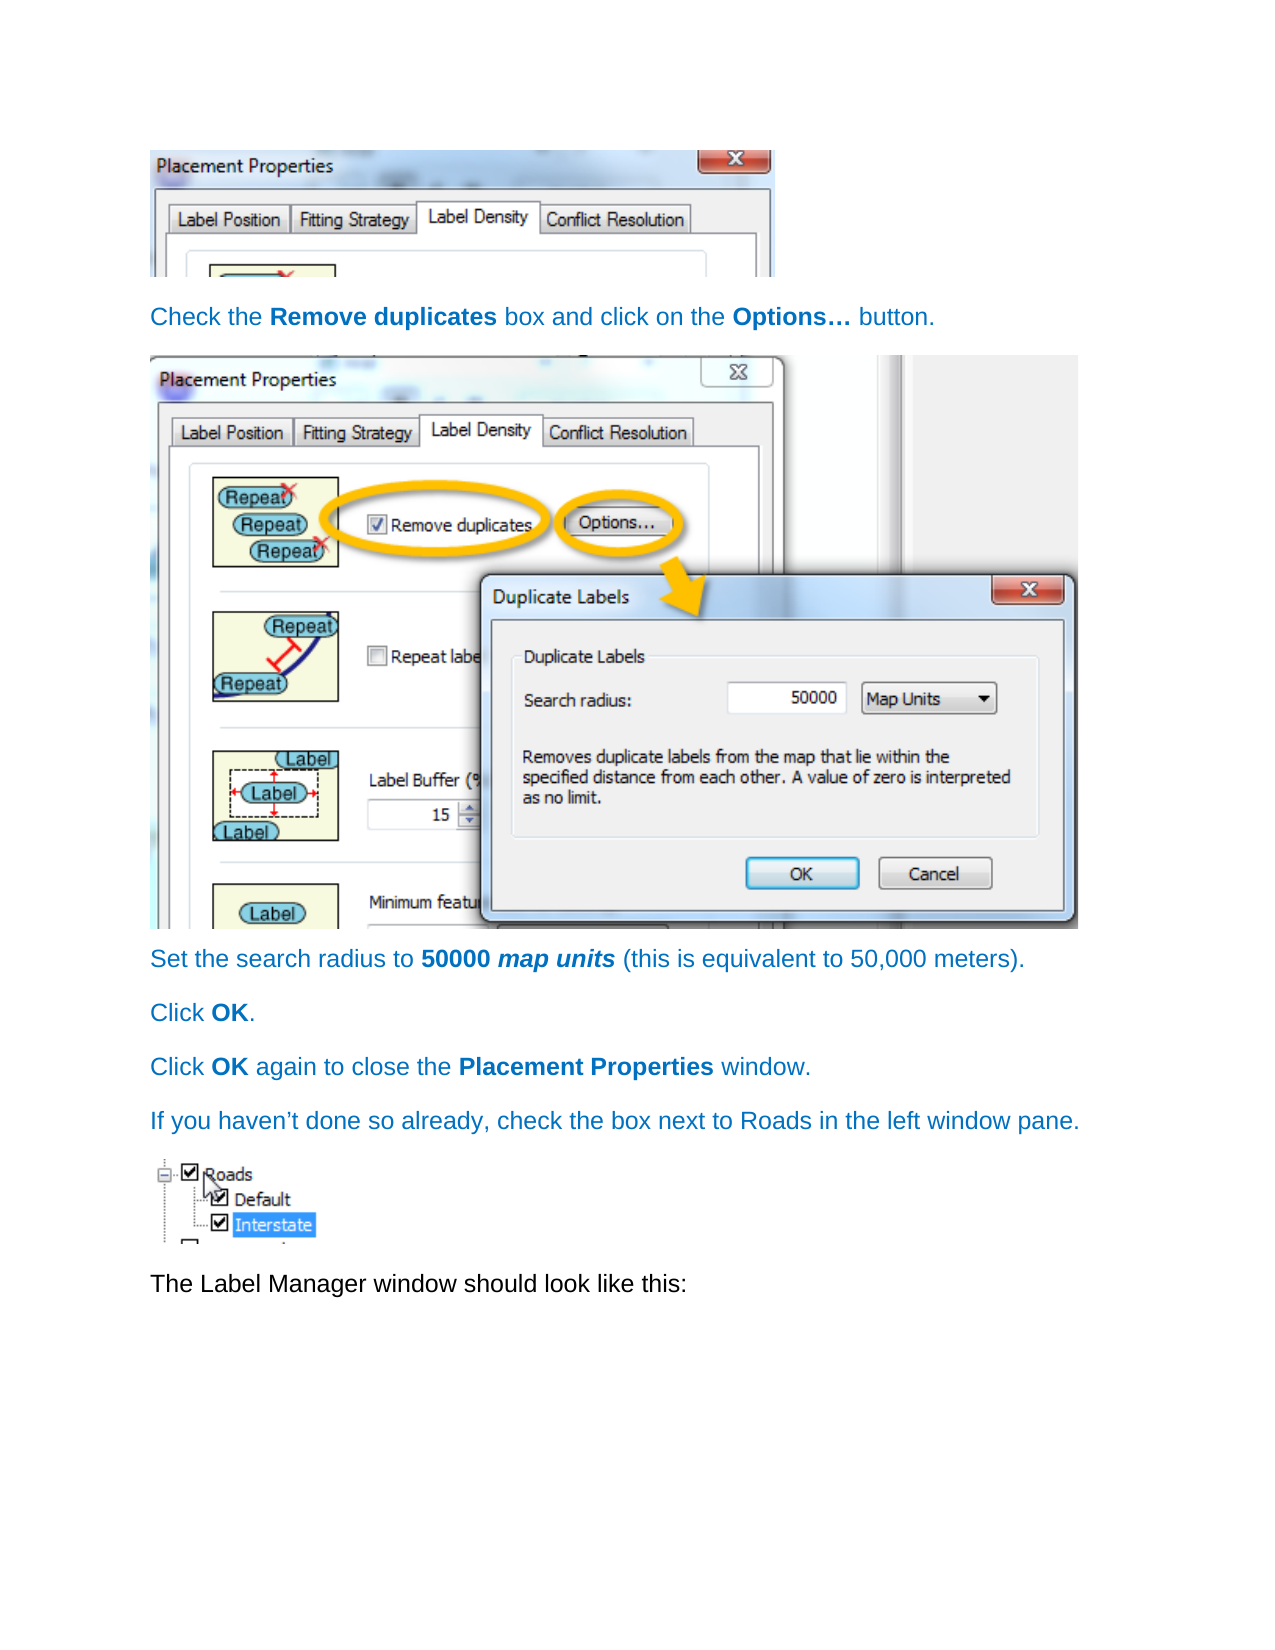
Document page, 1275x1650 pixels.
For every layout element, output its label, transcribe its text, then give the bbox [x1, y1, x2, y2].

text Check the Remove duplicates box and click on the Options… button. [150, 302, 1125, 330]
text If you haven’t done so already, check the box next to Roads in the left window pane. [150, 1106, 1125, 1134]
text Set the search radius to 50000 map units (this is equivalent to 50,000 meters). [150, 944, 1125, 973]
text Click OK again to close the Placement Properties window. [150, 1052, 1125, 1081]
text Click OK. [150, 998, 1125, 1027]
picture [150, 1159, 332, 1244]
text The Label Manager window should look like this: [150, 1269, 1125, 1298]
